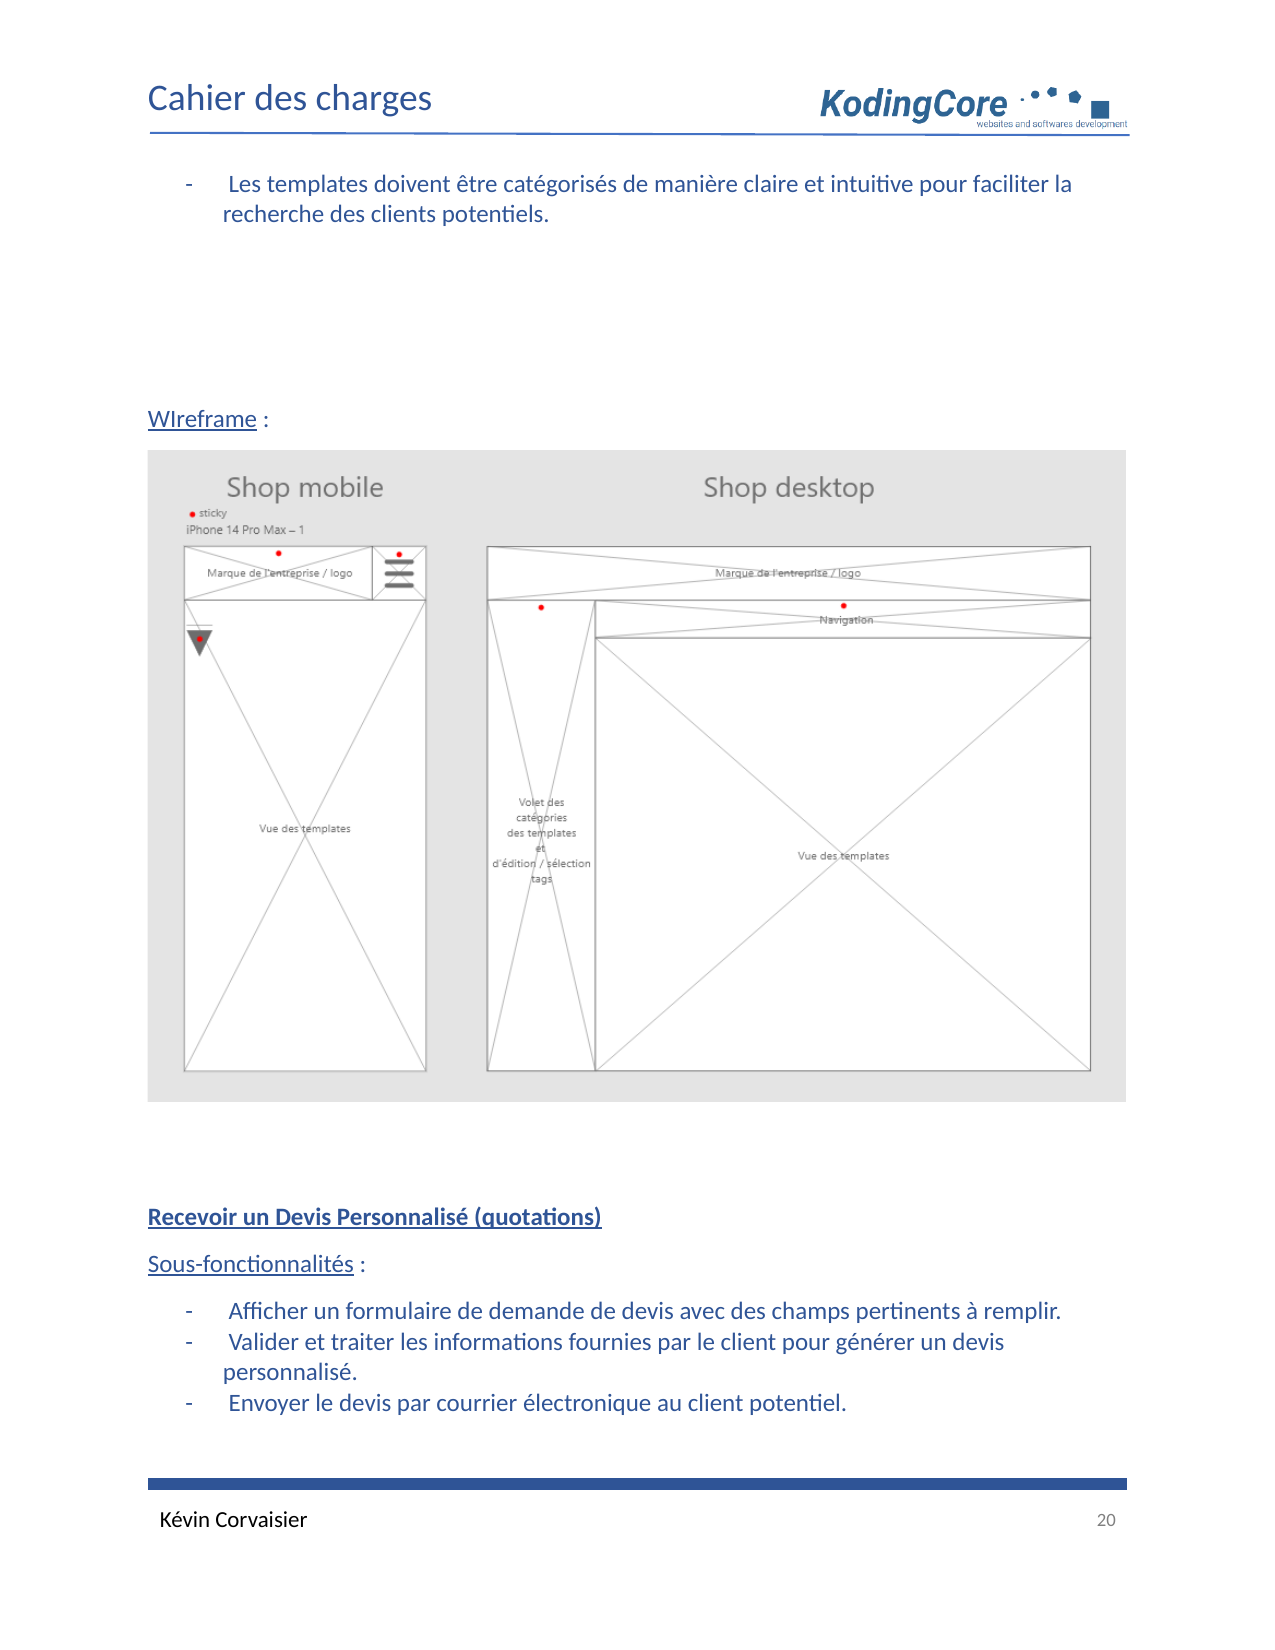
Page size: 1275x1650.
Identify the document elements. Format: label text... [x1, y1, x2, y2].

picture [147, 450, 1126, 1102]
list Afficher un formulaire de demande de devis avec des champs pertinents à remplir. [185, 1296, 1127, 1326]
text Recevoir un Devis Personnalisé (quotations) [148, 1201, 1127, 1232]
text Sous-fonctionnalités : [148, 1248, 1127, 1279]
picture [814, 72, 1128, 134]
text WIreframe : [148, 403, 1127, 434]
list Valider et traiter les informations fournies par le client pour générer un devis personnalisé. [185, 1326, 1127, 1387]
list Les templates doivent être catégorisés de manière claire et intuitive pour faciliter la recherche des clients potentiels. [185, 168, 1127, 229]
list Envoyer le devis par courrier électronique au client potentiel. [185, 1387, 1127, 1418]
